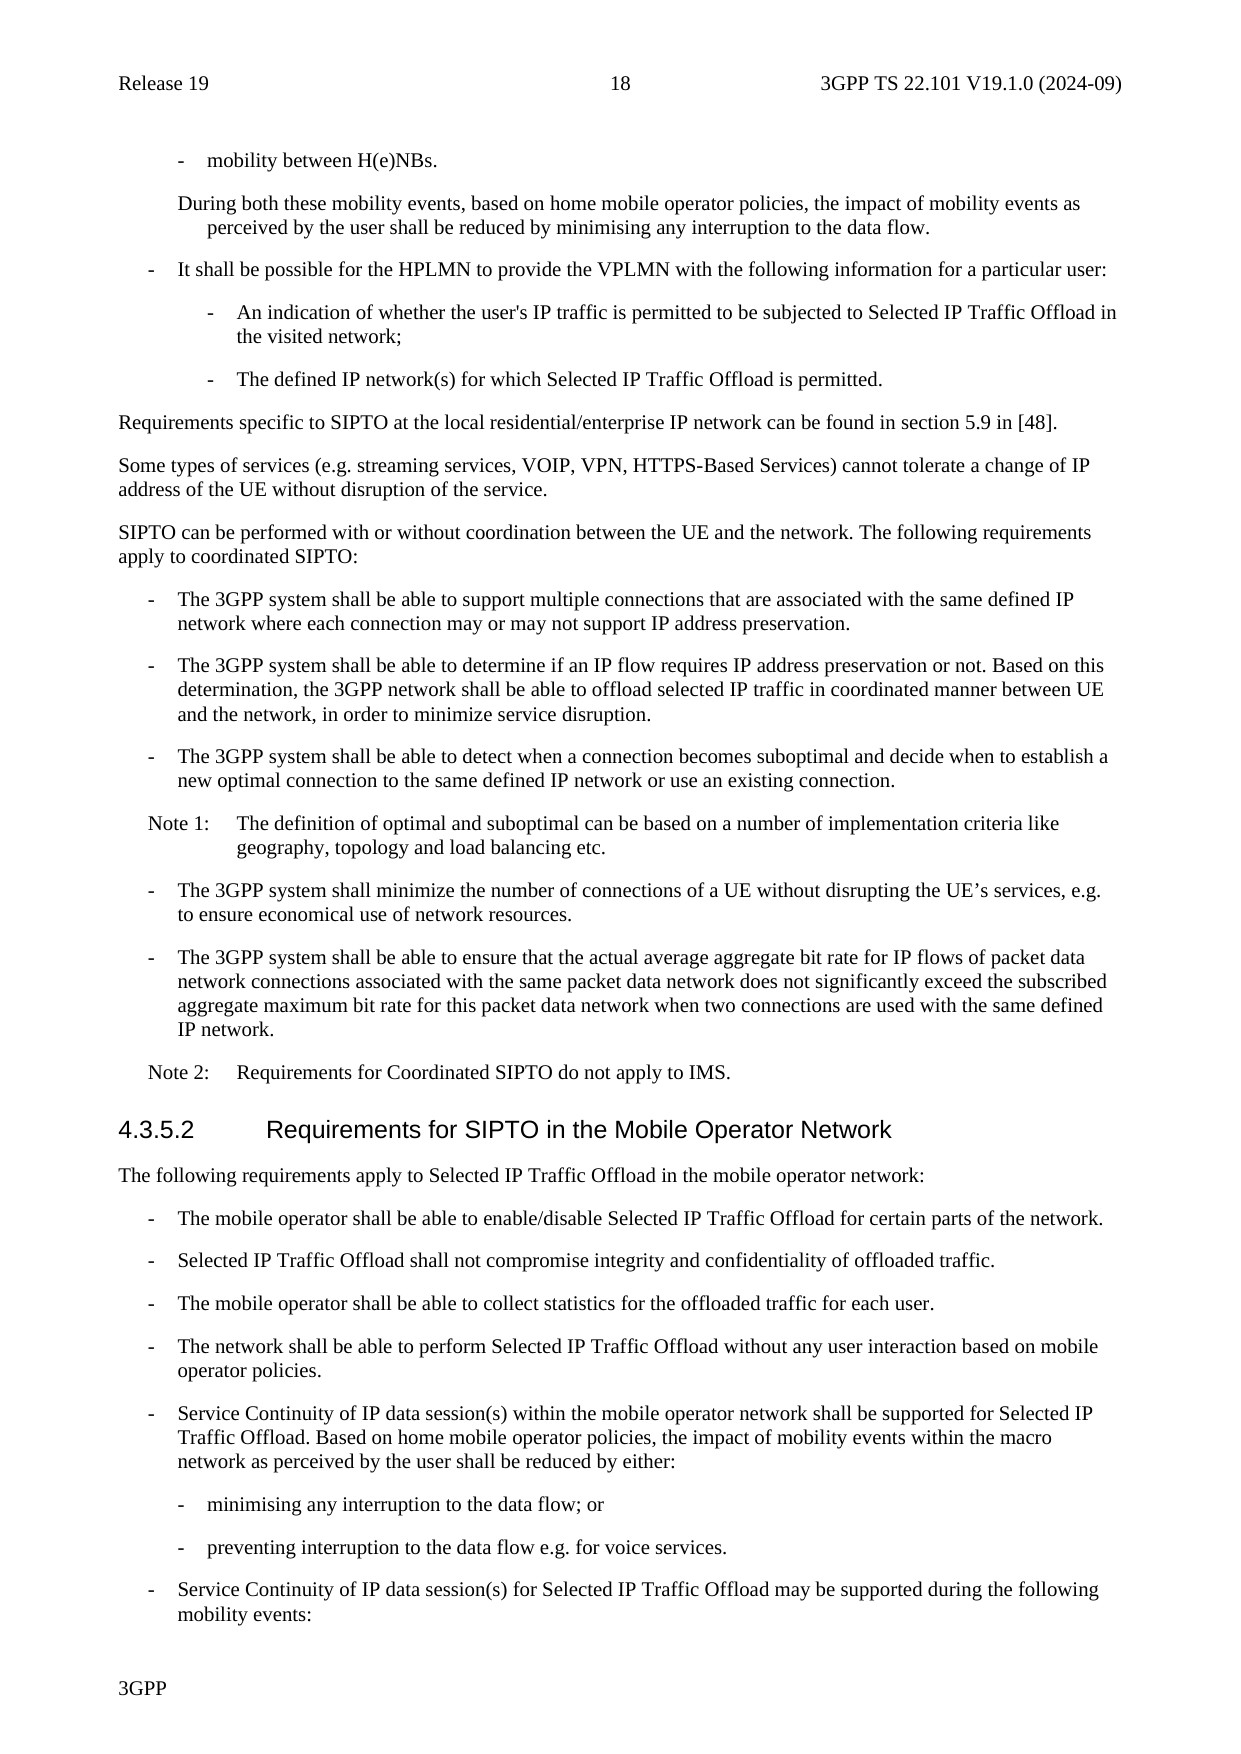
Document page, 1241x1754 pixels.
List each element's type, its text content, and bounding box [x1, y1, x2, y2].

text - Service Continuity of IP data session(s) for Selected IP Traffic Offload may be supported during the following mobility events: [148, 1577, 1122, 1626]
text - The network shall be able to perform Selected IP Traffic Offload without any user interaction based on mobile operator policies. [148, 1334, 1122, 1382]
text - Service Continuity of IP data session(s) within the mobile operator network shall be supported for Selected IP Traffic Offload. Based on home mobile operator policies, the impact of mobility events within the macro network as perceived by the user shall be reduced by either: [148, 1401, 1122, 1473]
text - The 3GPP system shall minimize the number of connections of a UE without disrupting the UE’s services, e.g. to ensure economical use of network resources. [148, 878, 1122, 926]
text - Selected IP Traffic Offload shall not compromise integrity and confidentiality of offloaded traffic. [148, 1248, 1122, 1272]
text - The 3GPP system shall be able to support multiple connections that are associated with the same defined IP network where each connection may or may not support IP address preservation. [148, 586, 1122, 634]
text - The defined IP network(s) for which Selected IP Traffic Offload is permitted. [207, 367, 1122, 391]
text The following requirements apply to Selected IP Traffic Offload in the mobile operator network: [118, 1163, 1122, 1187]
text - minimising any interruption to the data flow; or [177, 1492, 1122, 1516]
text - The 3GPP system shall be able to ensure that the actual average aggregate bit rate for IP flows of packet data network connections associated with the same packet data network does not significantly exceed the subscribed aggregate maximum bit rate for this packet data network when two connections are used with the same defined IP network. [148, 945, 1122, 1041]
text Requirements specific to SIPTO at the local residential/enterprise IP network can be found in section 5.9 in [48]. [118, 410, 1122, 434]
text - The 3GPP system shall be able to detect when a connection becomes suboptimal and decide when to establish a new optimal connection to the same defined IP network or use an existing connection. [148, 744, 1122, 792]
text Note 1: The definition of optimal and suboptimal can be based on a number of implementation criteria like geography, topology and load balancing etc. [148, 811, 1122, 859]
text - The 3GPP system shall be able to determine if an IP flow requires IP address preservation or not. Based on this determination, the 3GPP network shall be able to offload selected IP traffic in coordinated manner between UE and the network, in order to minimize service disruption. [148, 653, 1122, 726]
text - preventing interruption to the data flow e.g. for voice services. [177, 1534, 1122, 1559]
text During both these mobility events, based on home mobile operator policies, the impact of mobility events as perceived by the user shall be reduced by minimising any interruption to the data flow. [177, 191, 1122, 239]
text Some types of services (e.g. streaming services, VOIP, VPN, HTTPS-Based Services) cannot tolerate a change of IP address of the UE without disruption of the service. [118, 453, 1122, 501]
text - The mobile operator shall be able to collect statistics for the offloaded traffic for each user. [148, 1291, 1122, 1315]
text - The mobile operator shall be able to enable/disable Selected IP Traffic Offload for certain parts of the network. [148, 1206, 1122, 1229]
text SIPTO can be performed with or without coordination between the UE and the network. The following requirements apply to coordinated SIPTO: [118, 519, 1122, 568]
text - mobility between H(e)NBs. [177, 148, 1122, 172]
text Note 2: Requirements for Coordinated SIPTO do not apply to IMS. [148, 1060, 1122, 1084]
subtitle 4.3.5.2 Requirements for SIPTO in the Mobile Operator Network [118, 1115, 1122, 1144]
text - It shall be possible for the HPLMN to provide the VPLMN with the following rmation for a particular user: [148, 257, 1122, 281]
text - An indication of whether the user's IP traffic is permitted to be subjected to Selected IP Traffic Offload in the visited network; [207, 300, 1122, 348]
